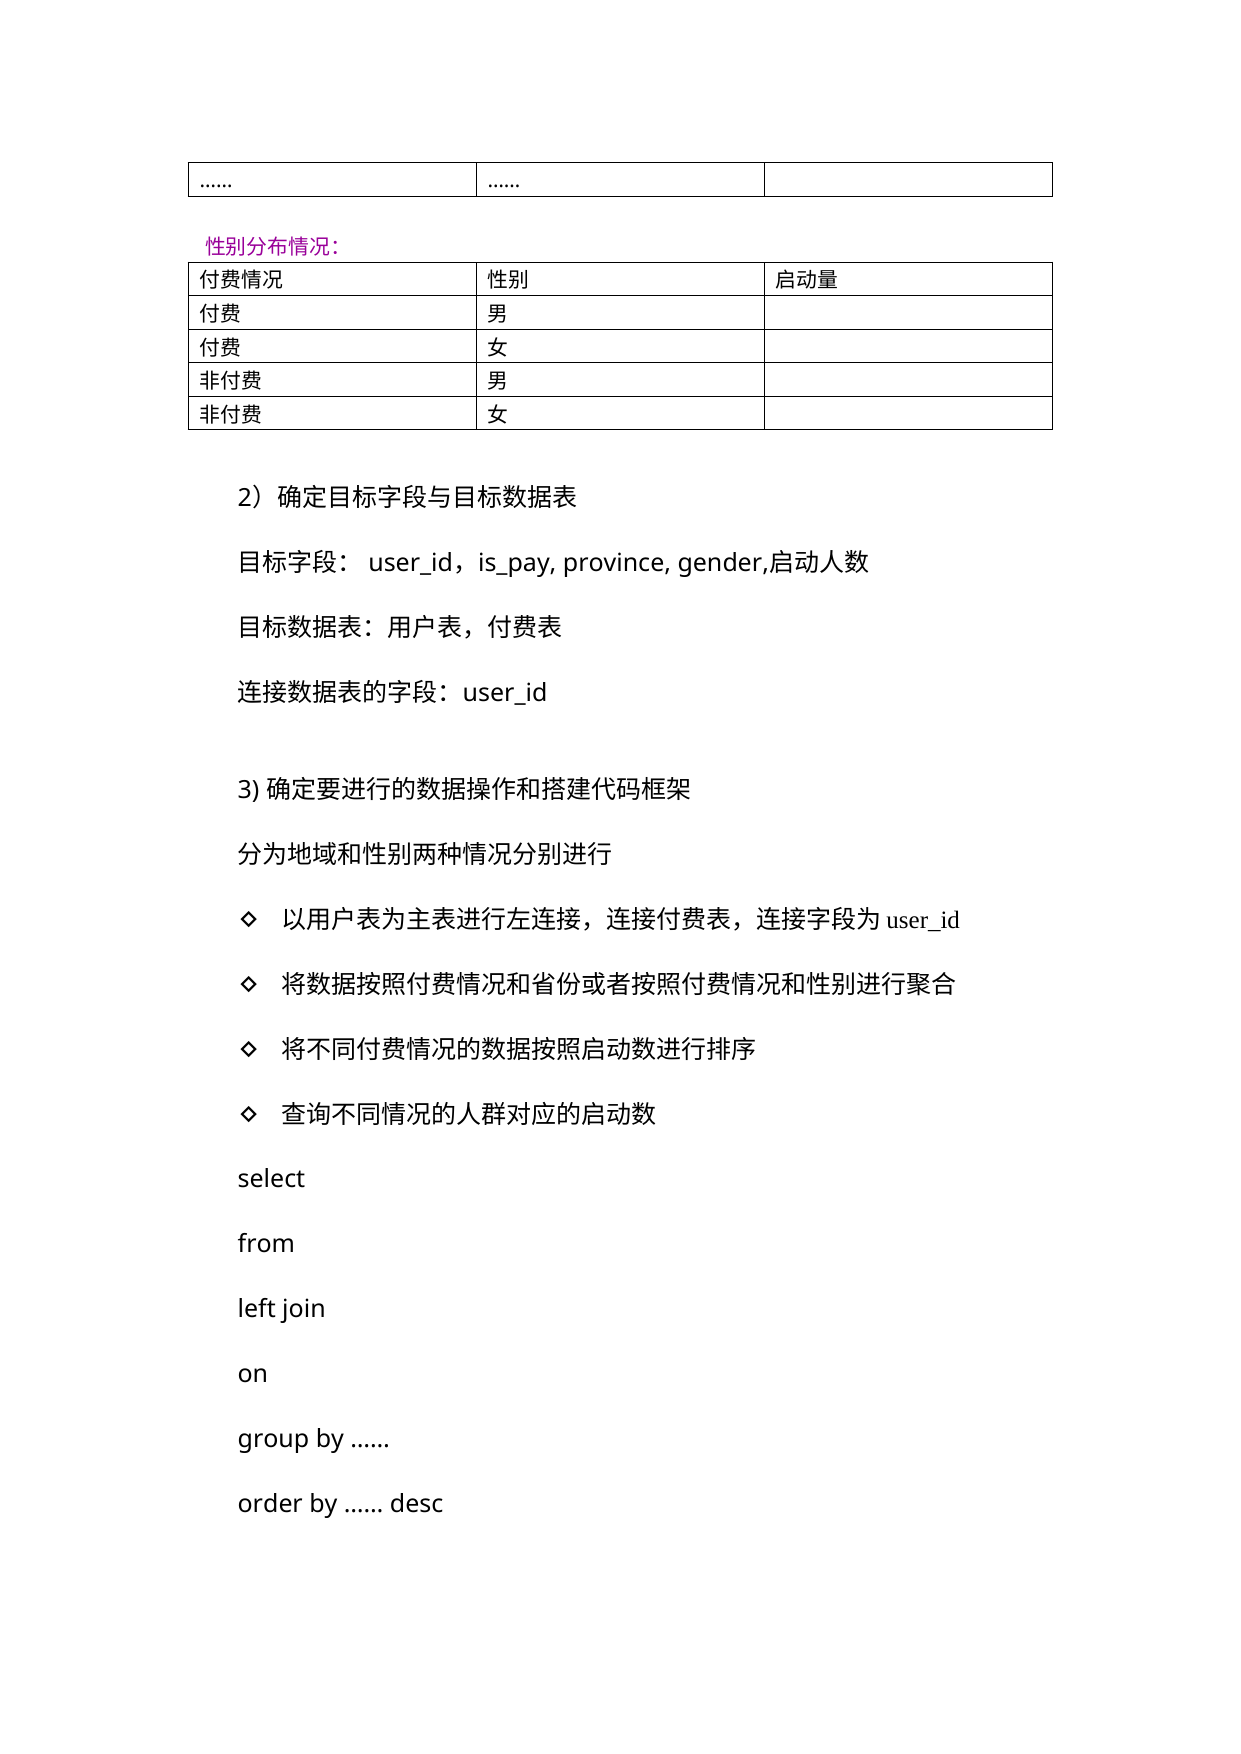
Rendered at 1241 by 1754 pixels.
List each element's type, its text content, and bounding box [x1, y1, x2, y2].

table_cell [765, 163, 1052, 196]
table_cell [765, 330, 1052, 362]
text group by …… [187, 1405, 1053, 1470]
table_cell 男 [477, 296, 764, 329]
text 分为地域和性别两种情况分别进行 [187, 820, 1053, 885]
table_header 性别 [477, 263, 764, 295]
text select [187, 1145, 1053, 1210]
table_cell 非付费 [189, 397, 476, 429]
text order by …… desc [187, 1470, 1053, 1535]
text 连接数据表的字段：user_id [187, 658, 1053, 723]
table_cell [765, 363, 1052, 396]
text 2）确定目标字段与目标数据表 [187, 463, 1053, 528]
table_cell …… [477, 163, 764, 196]
table_cell 付费 [189, 330, 476, 362]
table_cell [765, 397, 1052, 429]
table_cell 女 [477, 330, 764, 362]
text left join [187, 1275, 1053, 1340]
text on [187, 1340, 1053, 1405]
text 3) 确定要进行的数据操作和搭建代码框架 [187, 755, 1053, 820]
table_cell [765, 296, 1052, 329]
table_cell 非付费 [189, 363, 476, 396]
list 将数据按照付费情况和省份或者按照付费情况和性别进行聚合 [237, 950, 1053, 1015]
table_cell 付费 [189, 296, 476, 329]
text from [187, 1210, 1053, 1275]
table_header 付费情况 [189, 263, 476, 295]
text 目标数据表：用户表，付费表 [187, 593, 1053, 658]
list 将不同付费情况的数据按照启动数进行排序 [237, 1015, 1053, 1080]
text 目标字段： user_id，is_pay, province, gender,启动人数 [187, 528, 1053, 593]
list 以用户表为主表进行左连接，连接付费表，连接字段为user_id [237, 885, 1053, 950]
table_cell …… [189, 163, 476, 196]
table_cell 男 [477, 363, 764, 396]
table_header 启动量 [765, 263, 1052, 295]
text 性别分布情况： [187, 229, 1053, 262]
list 查询不同情况的人群对应的启动数 [237, 1080, 1053, 1145]
table_cell 女 [477, 397, 764, 429]
